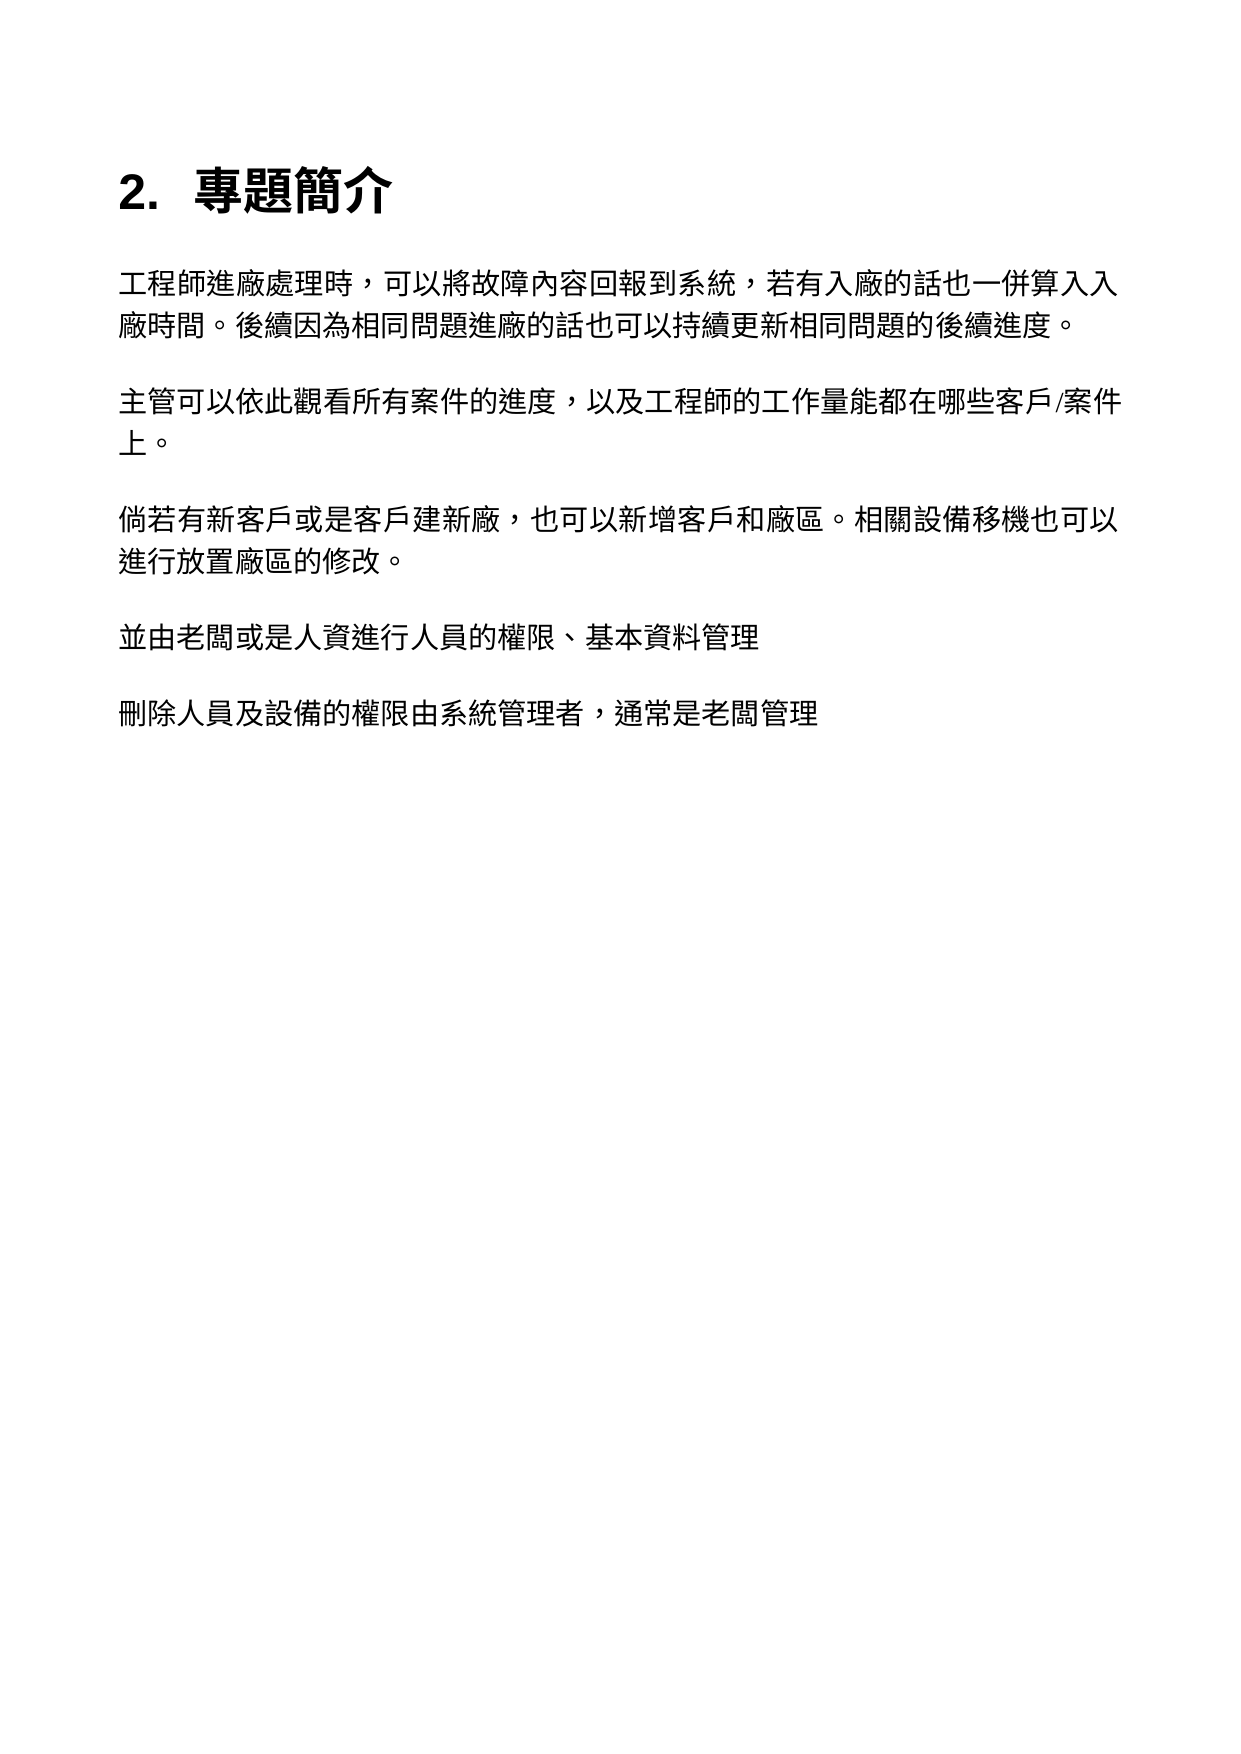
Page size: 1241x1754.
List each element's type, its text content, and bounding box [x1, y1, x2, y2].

text 並由老闆或是人資進行人員的權限、基本資料管理 [118, 614, 1122, 657]
text 倘若有新客戶或是客戶建新廠，也可以新增客戶和廠區。相關設備移機也可以進行放置廠區的修改。 [118, 496, 1122, 581]
text 刪除人員及設備的權限由系統管理者，通常是老闆管理 [118, 690, 1122, 733]
text 工程師進廠處理時，可以將故障內容回報到系統，若有入廠的話也一併算入入廠時間。後續因為相同問題進廠的話也可以持續更新相同問題的後續進度。 [118, 260, 1122, 345]
text 主管可以依此觀看所有案件的進度，以及工程師的工作量能都在哪些客戶/案件上。 [118, 378, 1122, 463]
subtitle 專題簡介 [118, 152, 1122, 224]
